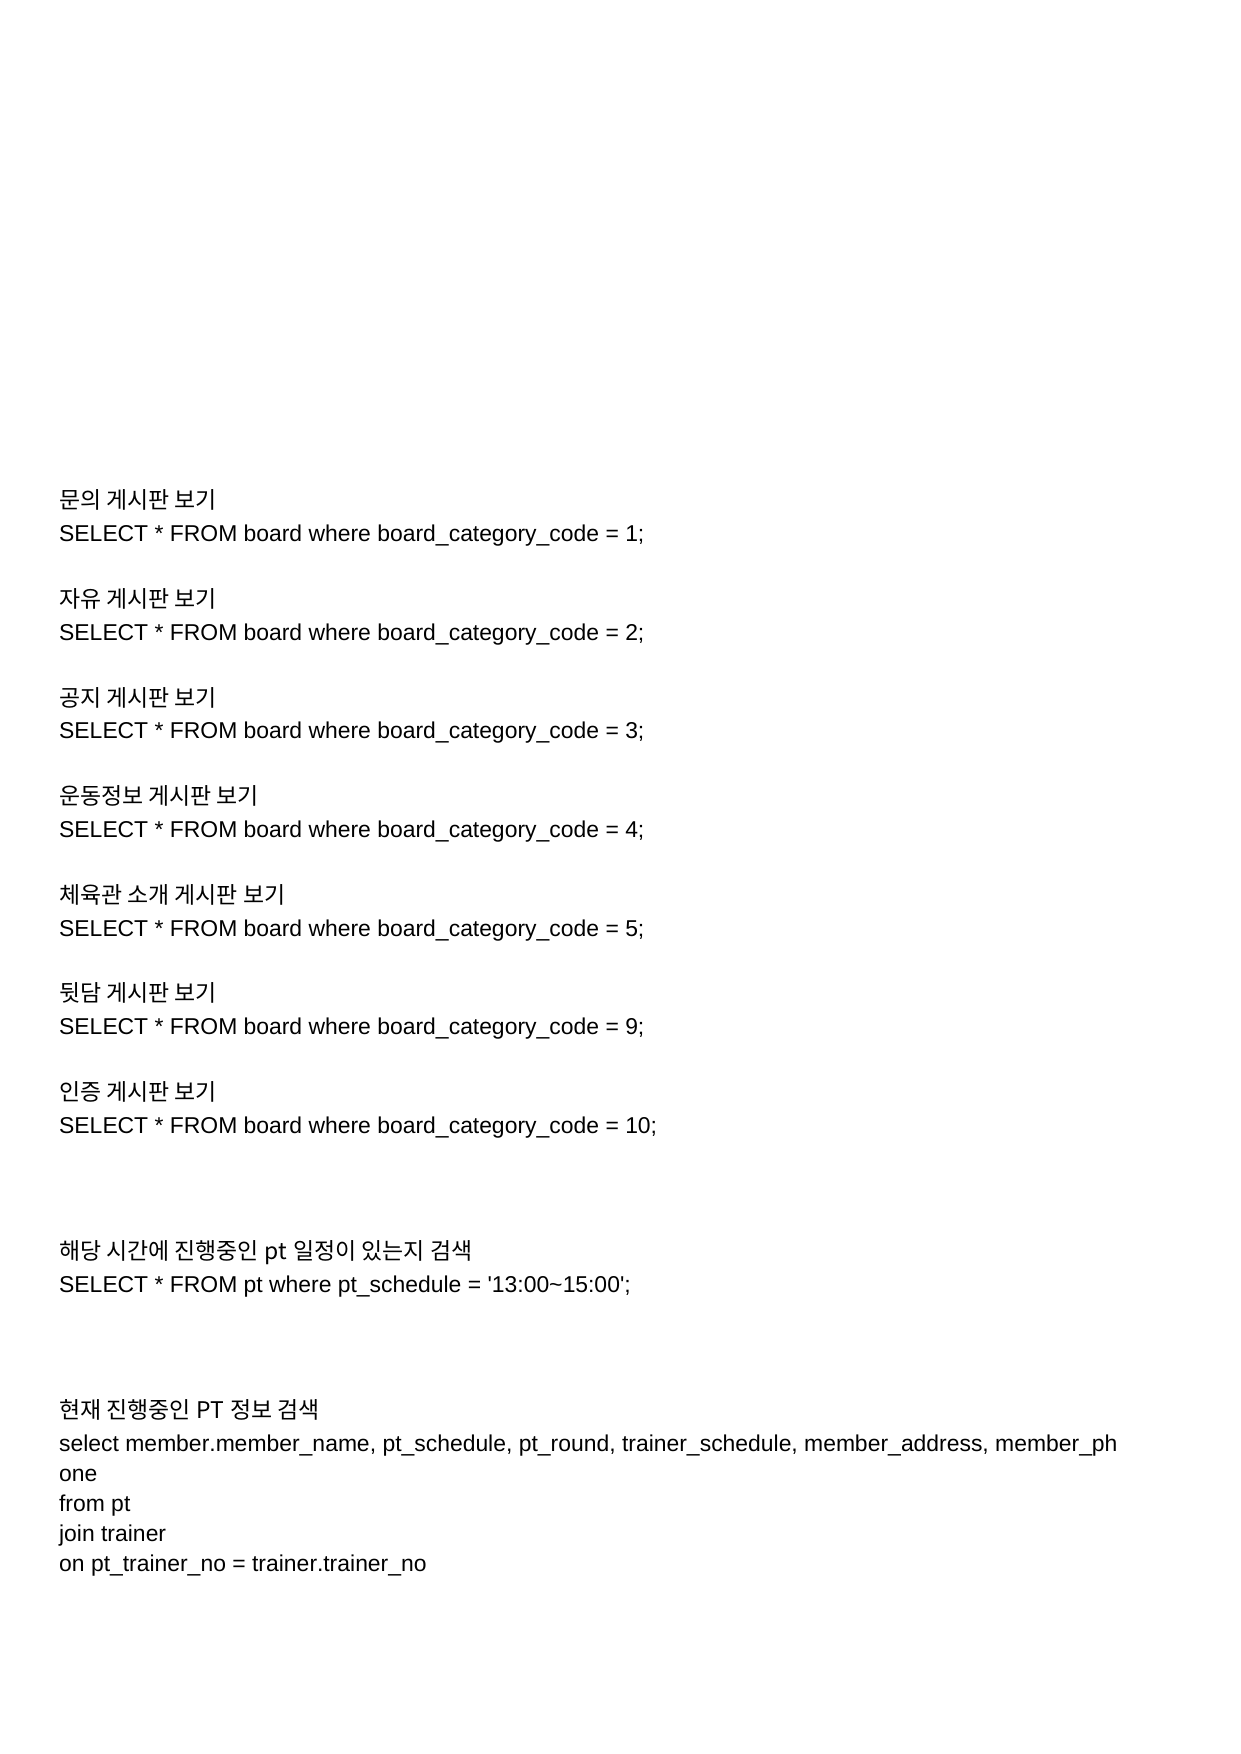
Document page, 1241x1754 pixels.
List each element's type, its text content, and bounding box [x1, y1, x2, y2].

text 뒷담 게시판 보기 [59, 975, 1121, 1008]
text SELECT * FROM board where board_category_code = 4; [59, 816, 1121, 842]
text SELECT * FROM board where board_category_code = 1; [59, 520, 1121, 547]
text 해당 시간에 진행중인 pt 일정이 있는지 검색 [59, 1232, 1121, 1266]
text SELECT * FROM board where board_category_code = 2; [59, 619, 1121, 645]
text 현재 진행중인 PT 정보 검색 [59, 1391, 1121, 1425]
text 자유 게시판 보기 [59, 581, 1121, 614]
text 문의 게시판 보기 [59, 482, 1121, 516]
text on pt_trainer_no = trainer.trainer_no [59, 1550, 1121, 1577]
text select member.member_name, pt_schedule, pt_round, trainer_schedule, member_address, member_phone [59, 1429, 1121, 1486]
text 체육관 소개 게시판 보기 [59, 876, 1121, 910]
text SELECT * FROM board where board_category_code = 10; [59, 1112, 1121, 1138]
text SELECT * FROM pt where pt_schedule = '13:00~15:00'; [59, 1271, 1121, 1297]
text from pt [59, 1490, 1121, 1516]
text SELECT * FROM board where board_category_code = 3; [59, 717, 1121, 744]
text SELECT * FROM board where board_category_code = 5; [59, 914, 1121, 941]
text join trainer [59, 1520, 1121, 1547]
text 운동정보 게시판 보기 [59, 778, 1121, 811]
text 인증 게시판 보기 [59, 1073, 1121, 1107]
text SELECT * FROM board where board_category_code = 9; [59, 1013, 1121, 1039]
text 공지 게시판 보기 [59, 679, 1121, 713]
